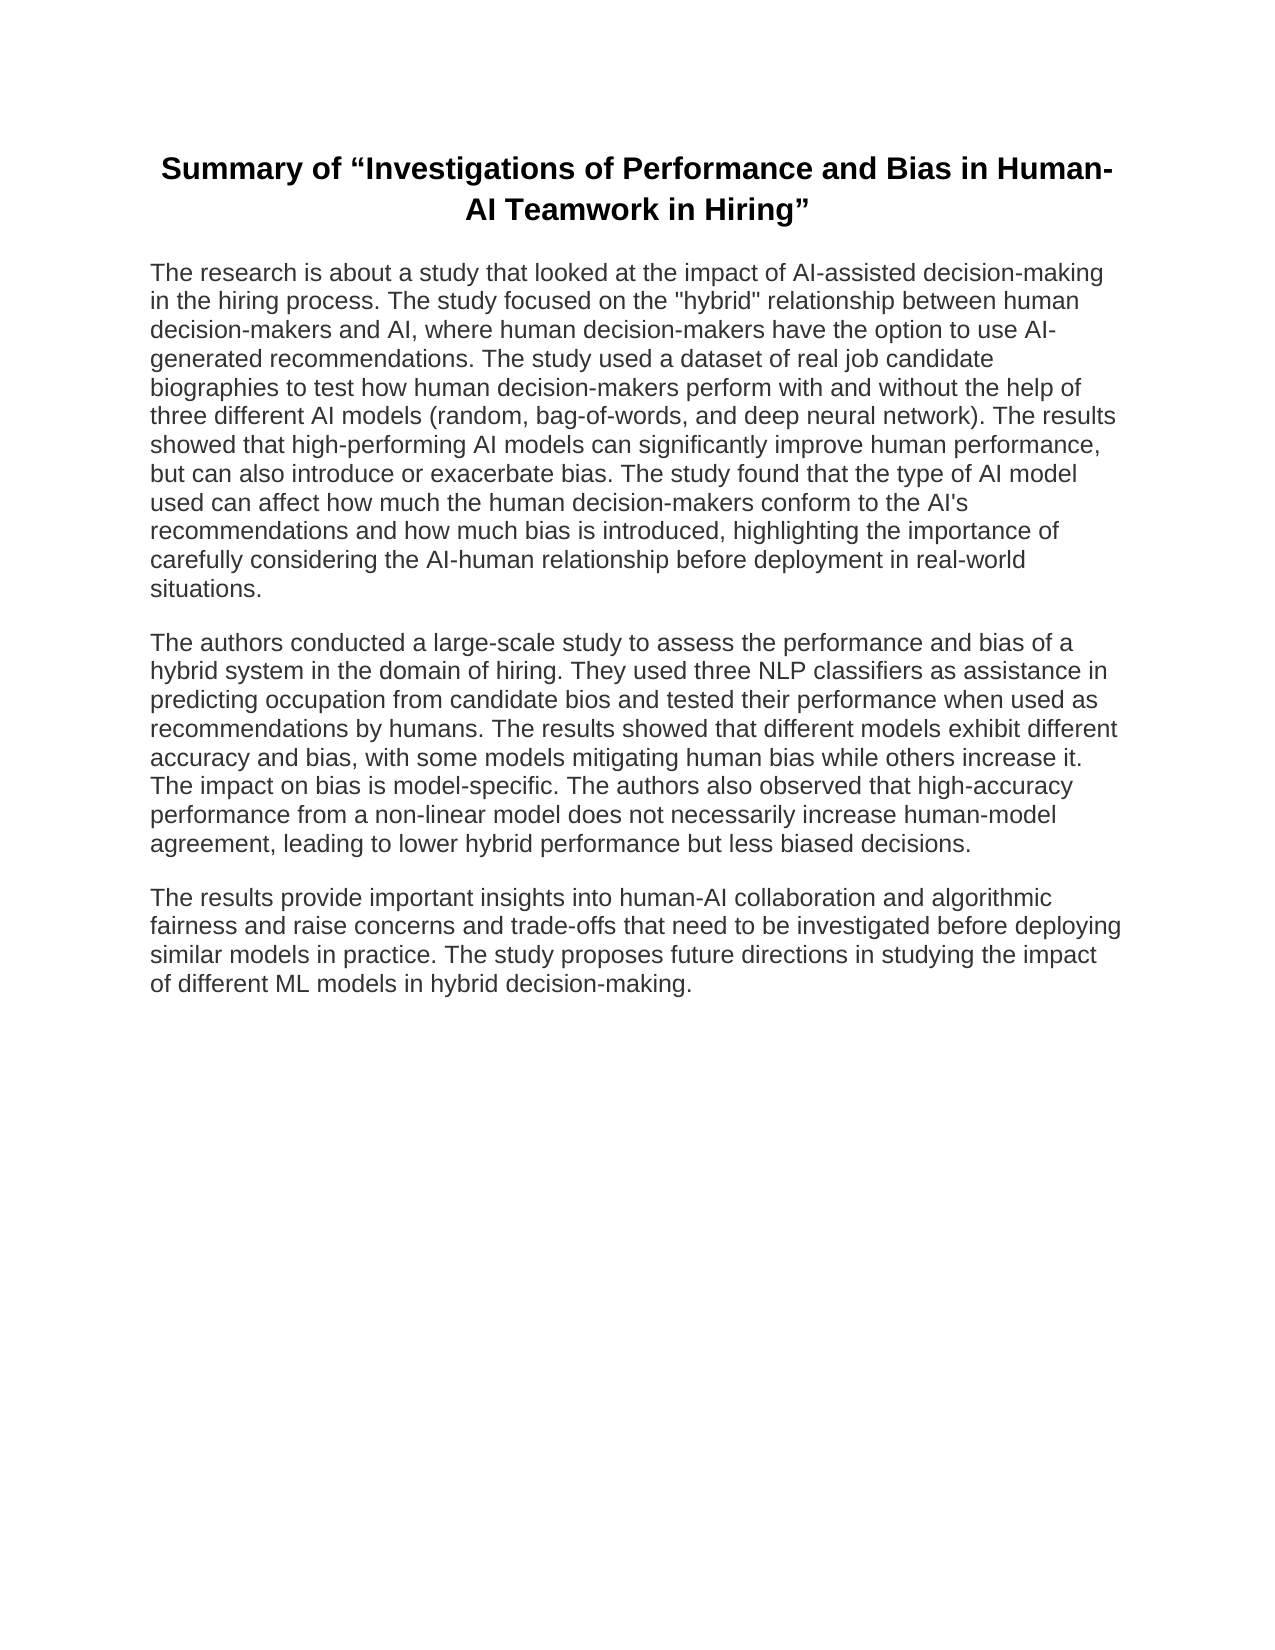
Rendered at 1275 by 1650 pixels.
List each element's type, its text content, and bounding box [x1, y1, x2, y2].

text The research is about a study that looked at the impact of AI-assisted decision-making in the hiring process. The study focused on the "hybrid" relationship between human decision-makers and AI, where human decision-makers have the option to use AI-generated recommendations. The study used a dataset of real job candidate biographies to test how human decision-makers perform with and without the help of three different AI models (random, bag-of-words, and deep neural network). The results showed that high-performing AI models can significantly improve human performance, but can also introduce or exacerbate bias. The study found that the type of AI model used can affect how much the human decision-makers conform to the AI's recommendations and how much bias is introduced, highlighting the importance of carefully considering the AI-human relationship before deployment in real-world situations. [150, 257, 1125, 602]
text Summary of “Investigations of Performance and Bias in Human-AI Teamwork in Hiring” [150, 150, 1125, 227]
text The results provide important insights into human-AI collaboration and algorithmic fairness and raise concerns and trade-offs that need to be investigated before deploying similar models in practice. The study proposes future directions in studying the impact of different ML models in hybrid decision-making. [150, 882, 1125, 997]
text The authors conducted a large-scale study to assess the performance and bias of a hybrid system in the domain of hiring. They used three NLP classifiers as assistance in predicting occupation from candidate bios and tested their performance when used as recommendations by humans. The results showed that different models exhibit different accuracy and bias, with some models mitigating human bias while others increase it. The impact on bias is model-specific. The authors also observed that high-accuracy performance from a non-linear model does not necessarily increase human-model agreement, leading to lower hybrid performance but less biased decisions. [150, 627, 1125, 857]
